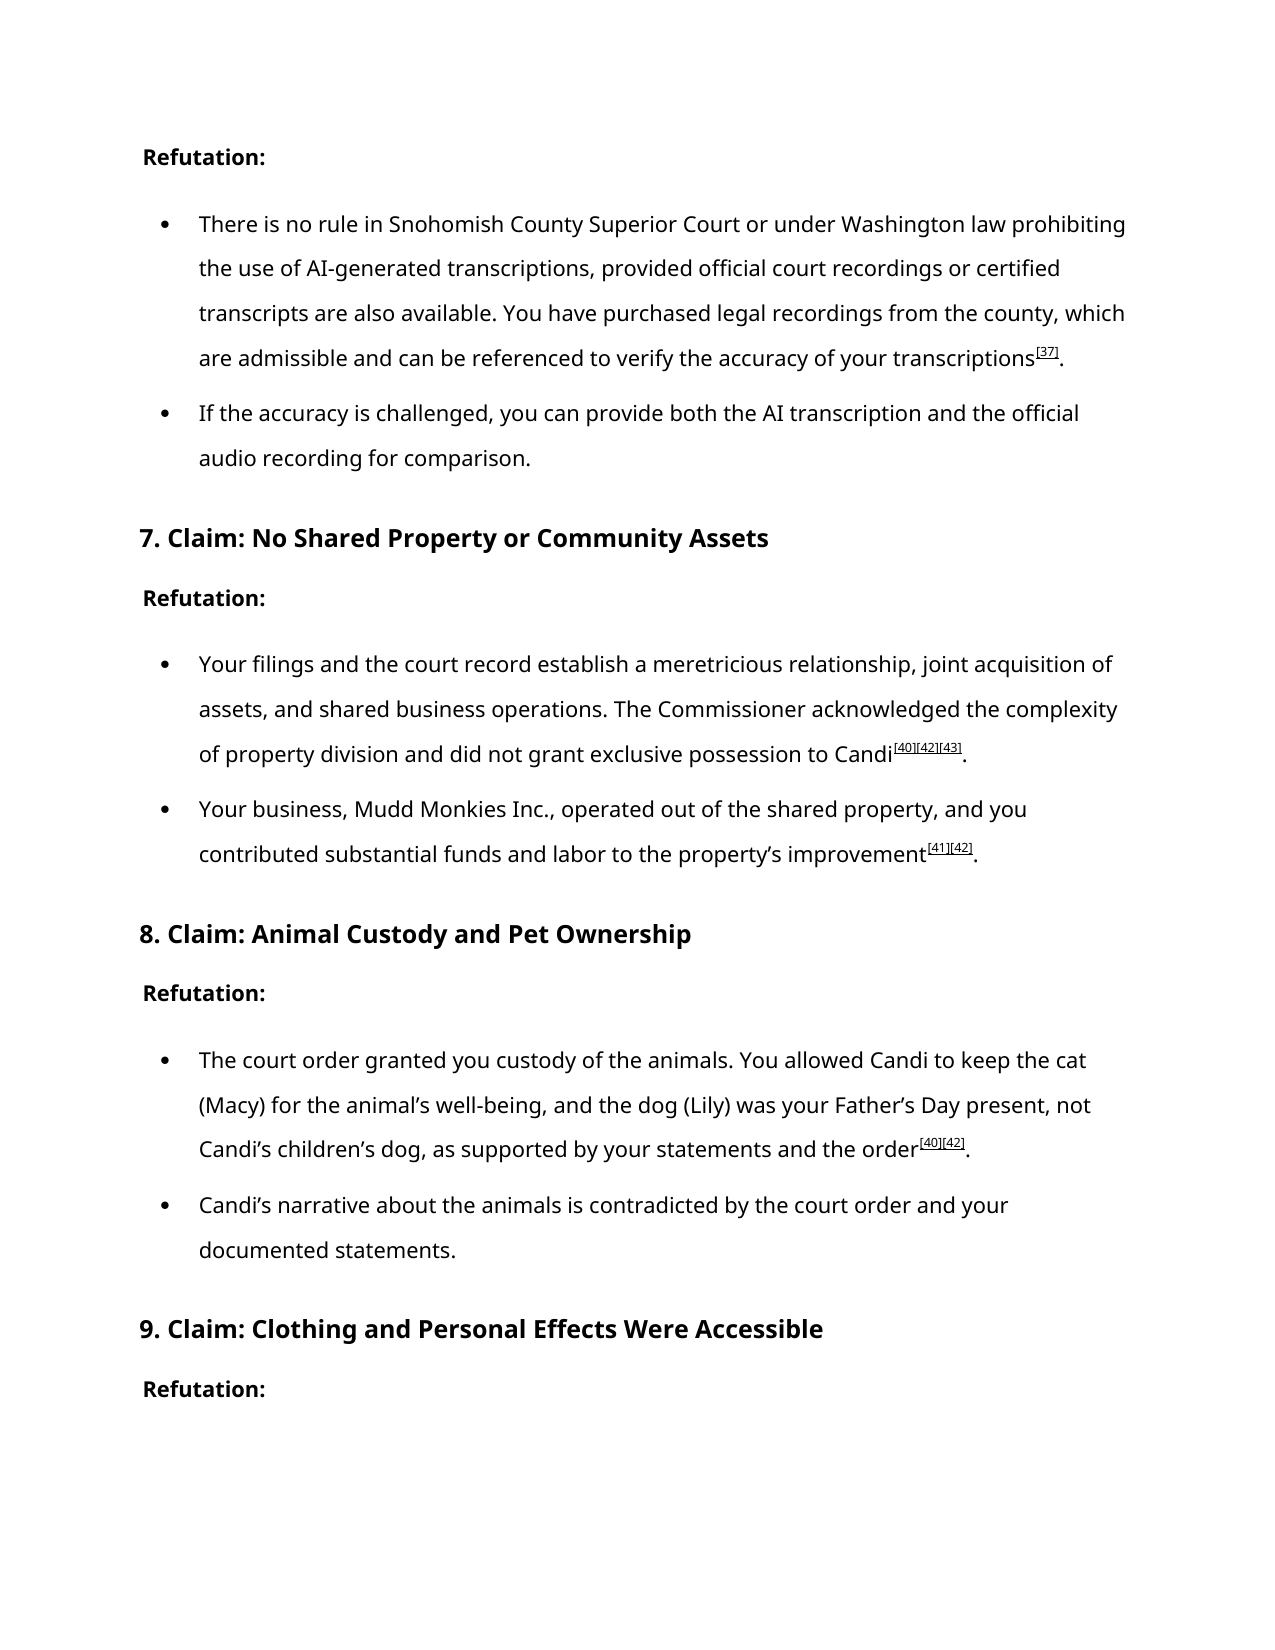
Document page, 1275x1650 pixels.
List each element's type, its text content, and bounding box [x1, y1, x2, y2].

text Refutation: [142, 978, 1133, 1008]
list Your filings and the court record establish a meretricious relationship, joint acquisition of assets, and shared business operations. The Commissioner acknowledged the complexity of property division and did not grant exclusive possession to Candi[40][42][43]. [161, 649, 1133, 768]
list Candi’s narrative about the animals is contradicted by the court order and your documented statements. [161, 1190, 1133, 1264]
text 8. Claim: Animal Custody and Pet Ownership [139, 916, 1133, 950]
text Refutation: [142, 142, 1133, 172]
list If the accuracy is challenged, you can provide both the AI transcription and the official audio recording for comparison. [161, 398, 1133, 473]
text 7. Claim: No Shared Property or Community Assets [139, 521, 1133, 555]
text Refutation: [142, 1374, 1133, 1404]
list The court order granted you custody of the animals. You allowed Candi to keep the cat (Macy) for the animal’s well-being, and the dog (Lily) was your Father’s Day present, not Candi’s children’s dog, as supported by your statements and the order[40][42]. [161, 1045, 1133, 1164]
text 9. Claim: Clothing and Personal Effects Were Accessible [139, 1312, 1133, 1346]
text Refutation: [142, 583, 1133, 612]
list There is no rule in Snohomish County Superior Court or under Washington law prohibiting the use of AI-generated transcriptions, provided official court recordings or certified transcripts are also available. You have purchased legal recordings from the county, which are admissible and can be referenced to verify the accuracy of your transcriptions[37]. [161, 209, 1133, 373]
list Your business, Mudd Monkies Inc., operated out of the shared property, and you contributed substantial funds and labor to the property’s improvement[41][42]. [161, 794, 1133, 869]
